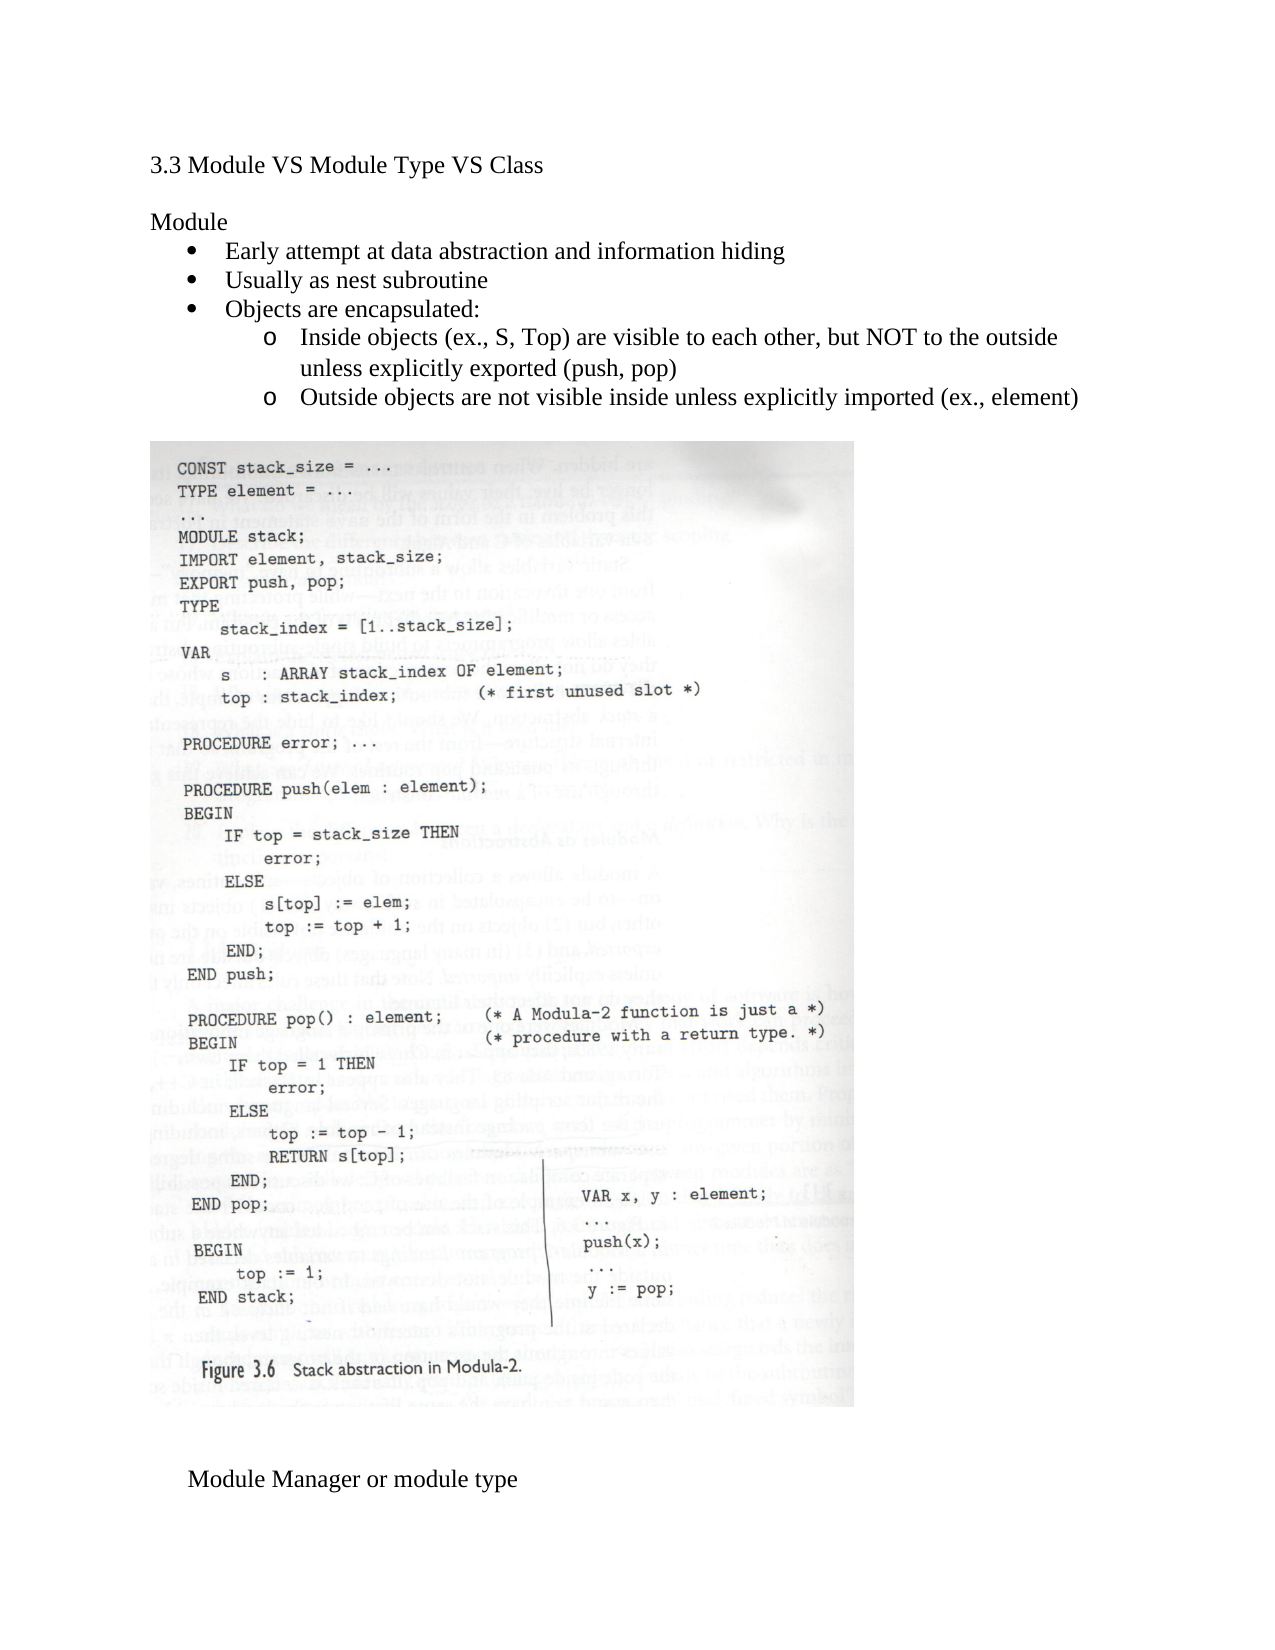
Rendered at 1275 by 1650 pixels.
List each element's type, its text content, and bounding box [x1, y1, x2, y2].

list Inside objects (ex., S, Top) are visible to each other, but NOT to the outside unless explicitly exported (push, pop) [262, 322, 1125, 382]
picture [150, 441, 855, 1407]
text Module [150, 207, 1125, 236]
list Module Manager or module type [187, 1464, 1125, 1493]
list Early attempt at data abstraction and information hiding [187, 236, 1125, 265]
text 3.3 Module VS Module Type VS Class [150, 150, 1125, 179]
list Outside objects are not visible inside unless explicitly imported (ex., element) [262, 382, 1125, 413]
list Objects are encapsulated: [187, 294, 1125, 322]
list Usually as nest subroutine [187, 265, 1125, 294]
